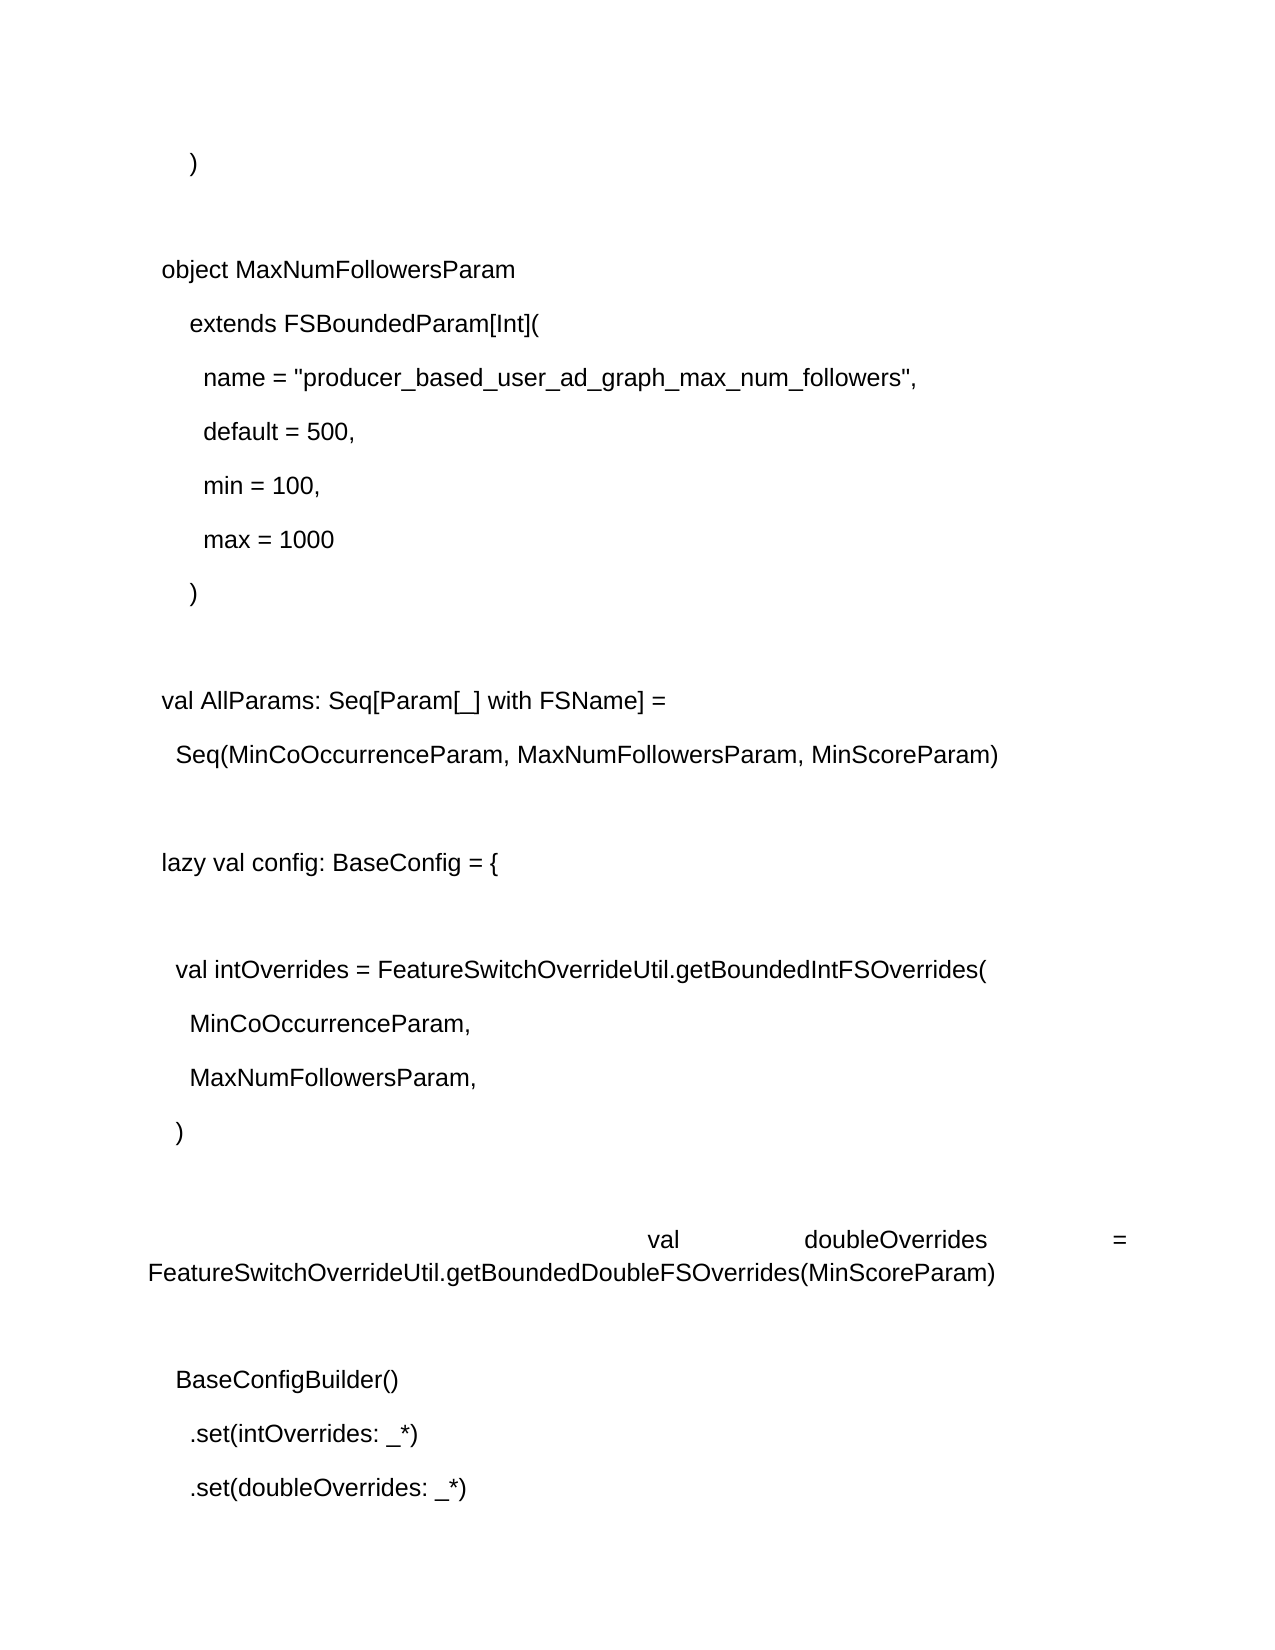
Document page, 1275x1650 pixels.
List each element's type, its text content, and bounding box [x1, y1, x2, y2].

text max = 1000 [148, 524, 1127, 553]
text .set(intOverrides: _*) [148, 1419, 1127, 1448]
text name = "producer_based_user_ad_graph_max_num_followers", [148, 363, 1127, 392]
text min = 100, [148, 471, 1127, 499]
text ) [148, 148, 1127, 176]
text ) [148, 1117, 1127, 1146]
text lazy val config: BaseConfig = { [148, 848, 1127, 876]
text MinCoOccurrenceParam, [148, 1009, 1127, 1038]
text ) [148, 578, 1127, 607]
text default = 500, [148, 417, 1127, 446]
text MaxNumFollowersParam, [148, 1063, 1127, 1092]
text BaseConfigBuilder() [148, 1365, 1127, 1394]
text val intOverrides = FeatureSwitchOverrideUtil.getBoundedIntFSOverrides( [148, 955, 1127, 984]
text Seq(MinCoOccurrenceParam, MaxNumFollowersParam, MinScoreParam) [148, 740, 1127, 769]
text extends FSBoundedParam[Int]( [148, 309, 1127, 338]
text val AllParams: Seq[Param[_] with FSName] = [148, 686, 1127, 715]
text .set(doubleOverrides: _*) [148, 1473, 1127, 1502]
text val doubleOverrides = FeatureSwitchOverrideUtil.getBoundedDoubleFSOverrides(MinScoreParam) [148, 1225, 1127, 1286]
text object MaxNumFollowersParam [148, 255, 1127, 284]
